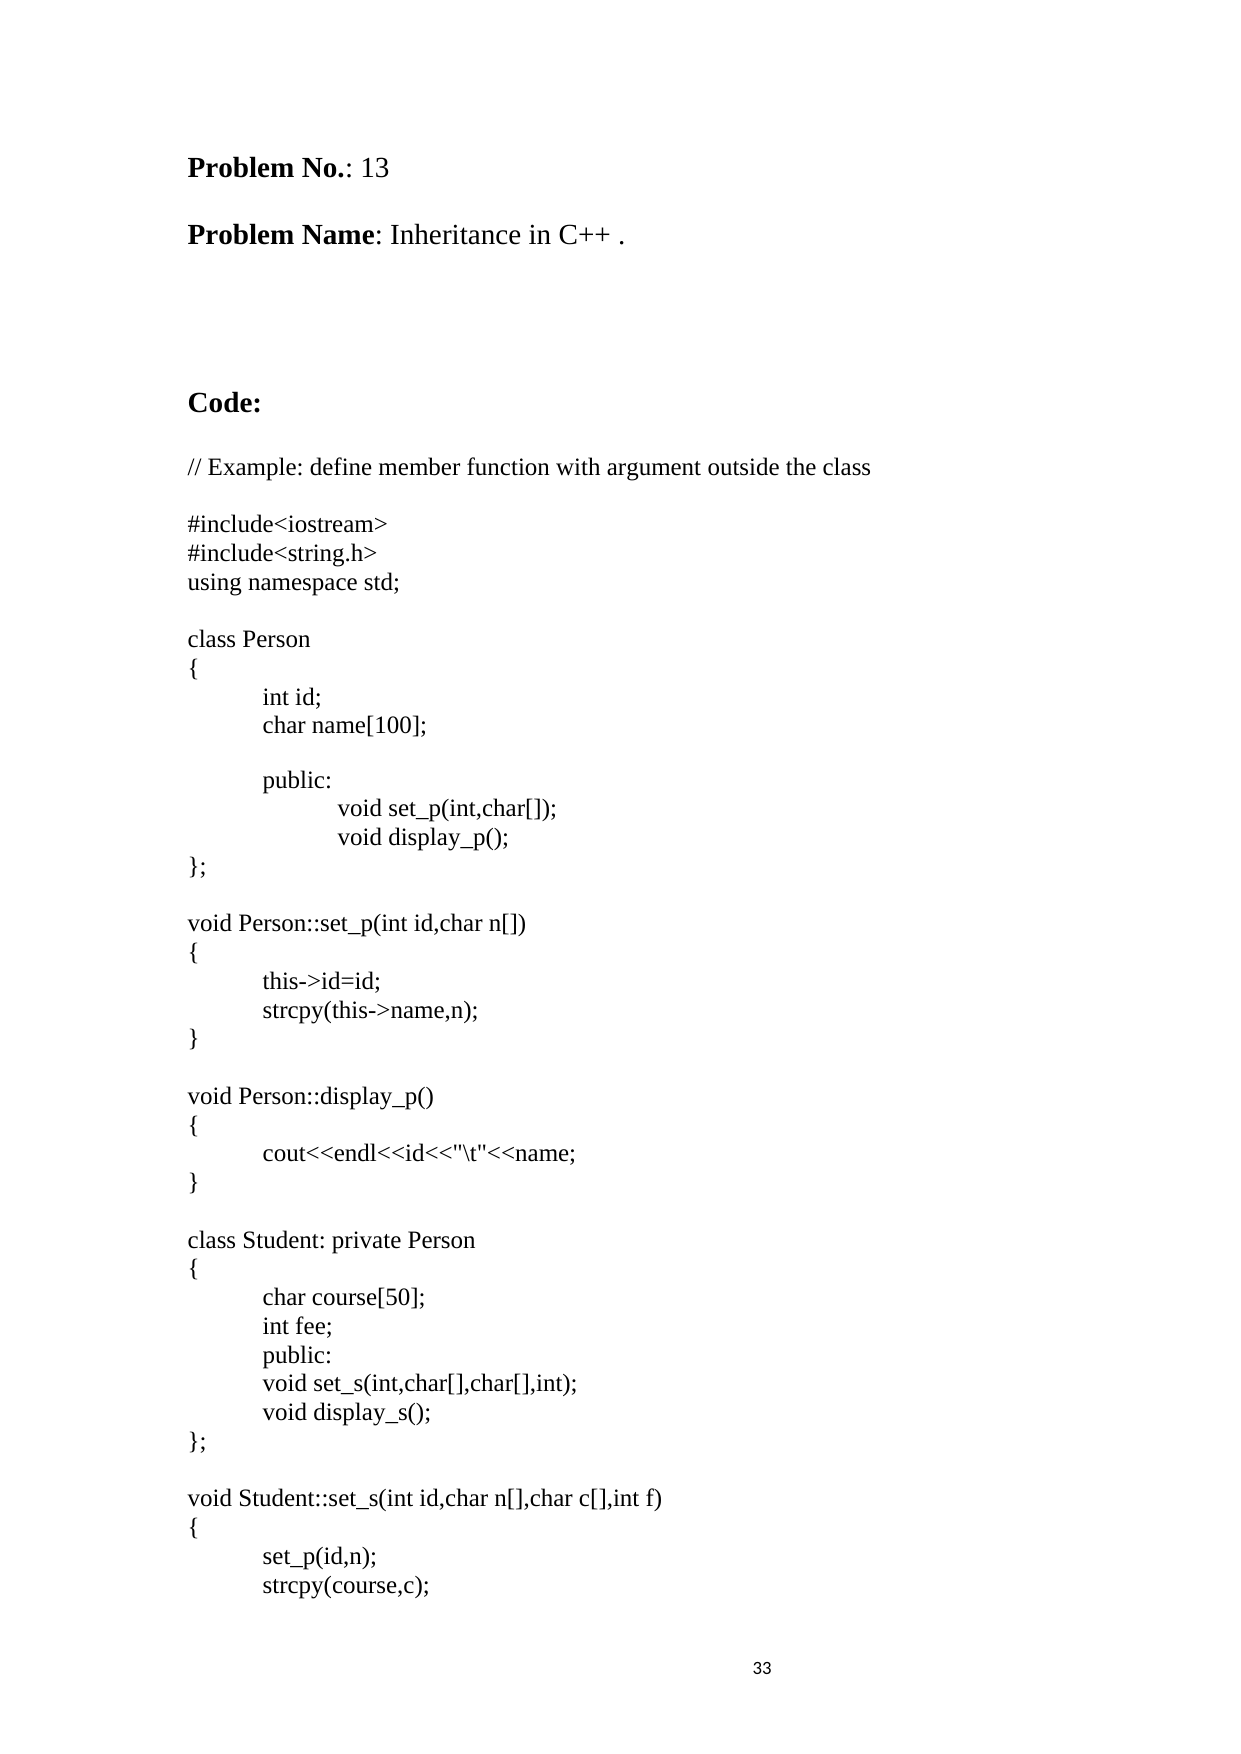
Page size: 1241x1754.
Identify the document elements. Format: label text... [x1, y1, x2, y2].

text char name[100]; [187, 711, 1053, 739]
text cout<<endl<<id<<"\t"<<name; [187, 1138, 1053, 1167]
text int id; [187, 682, 1053, 711]
text } [187, 1023, 1053, 1052]
text public: [187, 765, 1053, 793]
text void set_s(int,char[],char[],int); [187, 1368, 1053, 1397]
text char course[50]; [187, 1282, 1053, 1311]
text } [187, 1167, 1053, 1196]
text { [187, 1512, 1053, 1541]
text void display_s(); [187, 1397, 1053, 1426]
text Code: [187, 385, 1053, 418]
text Problem Name: Inheritance in C++ . [187, 217, 1053, 251]
text set_p(id,n); [187, 1541, 1053, 1570]
text class Student: private Person [187, 1225, 1053, 1253]
text }; [187, 851, 1053, 880]
text void Person::display_p() [187, 1081, 1053, 1110]
text void display_p(); [187, 822, 1053, 851]
text { [187, 653, 1053, 682]
text { [187, 937, 1053, 966]
text // Example: define member function with argument outside the class [187, 452, 1053, 481]
text { [187, 1253, 1053, 1282]
text void Student::set_s(int id,char n[],char c[],int f) [187, 1483, 1053, 1512]
text { [187, 1110, 1053, 1138]
text using namespace std; [187, 567, 1053, 596]
text void Person::set_p(int id,char n[]) [187, 908, 1053, 937]
text #include<string.h> [187, 538, 1053, 567]
text class Person [187, 624, 1053, 653]
text strcpy(course,c); [187, 1570, 1053, 1598]
text void set_p(int,char[]); [187, 793, 1053, 822]
text }; [187, 1426, 1053, 1455]
text strcpy(this->name,n); [187, 995, 1053, 1023]
text Problem No.: 13 [187, 150, 1053, 183]
text public: [187, 1340, 1053, 1368]
text #include<iostream> [187, 509, 1053, 538]
text this->id=id; [187, 966, 1053, 995]
text int fee; [187, 1311, 1053, 1340]
